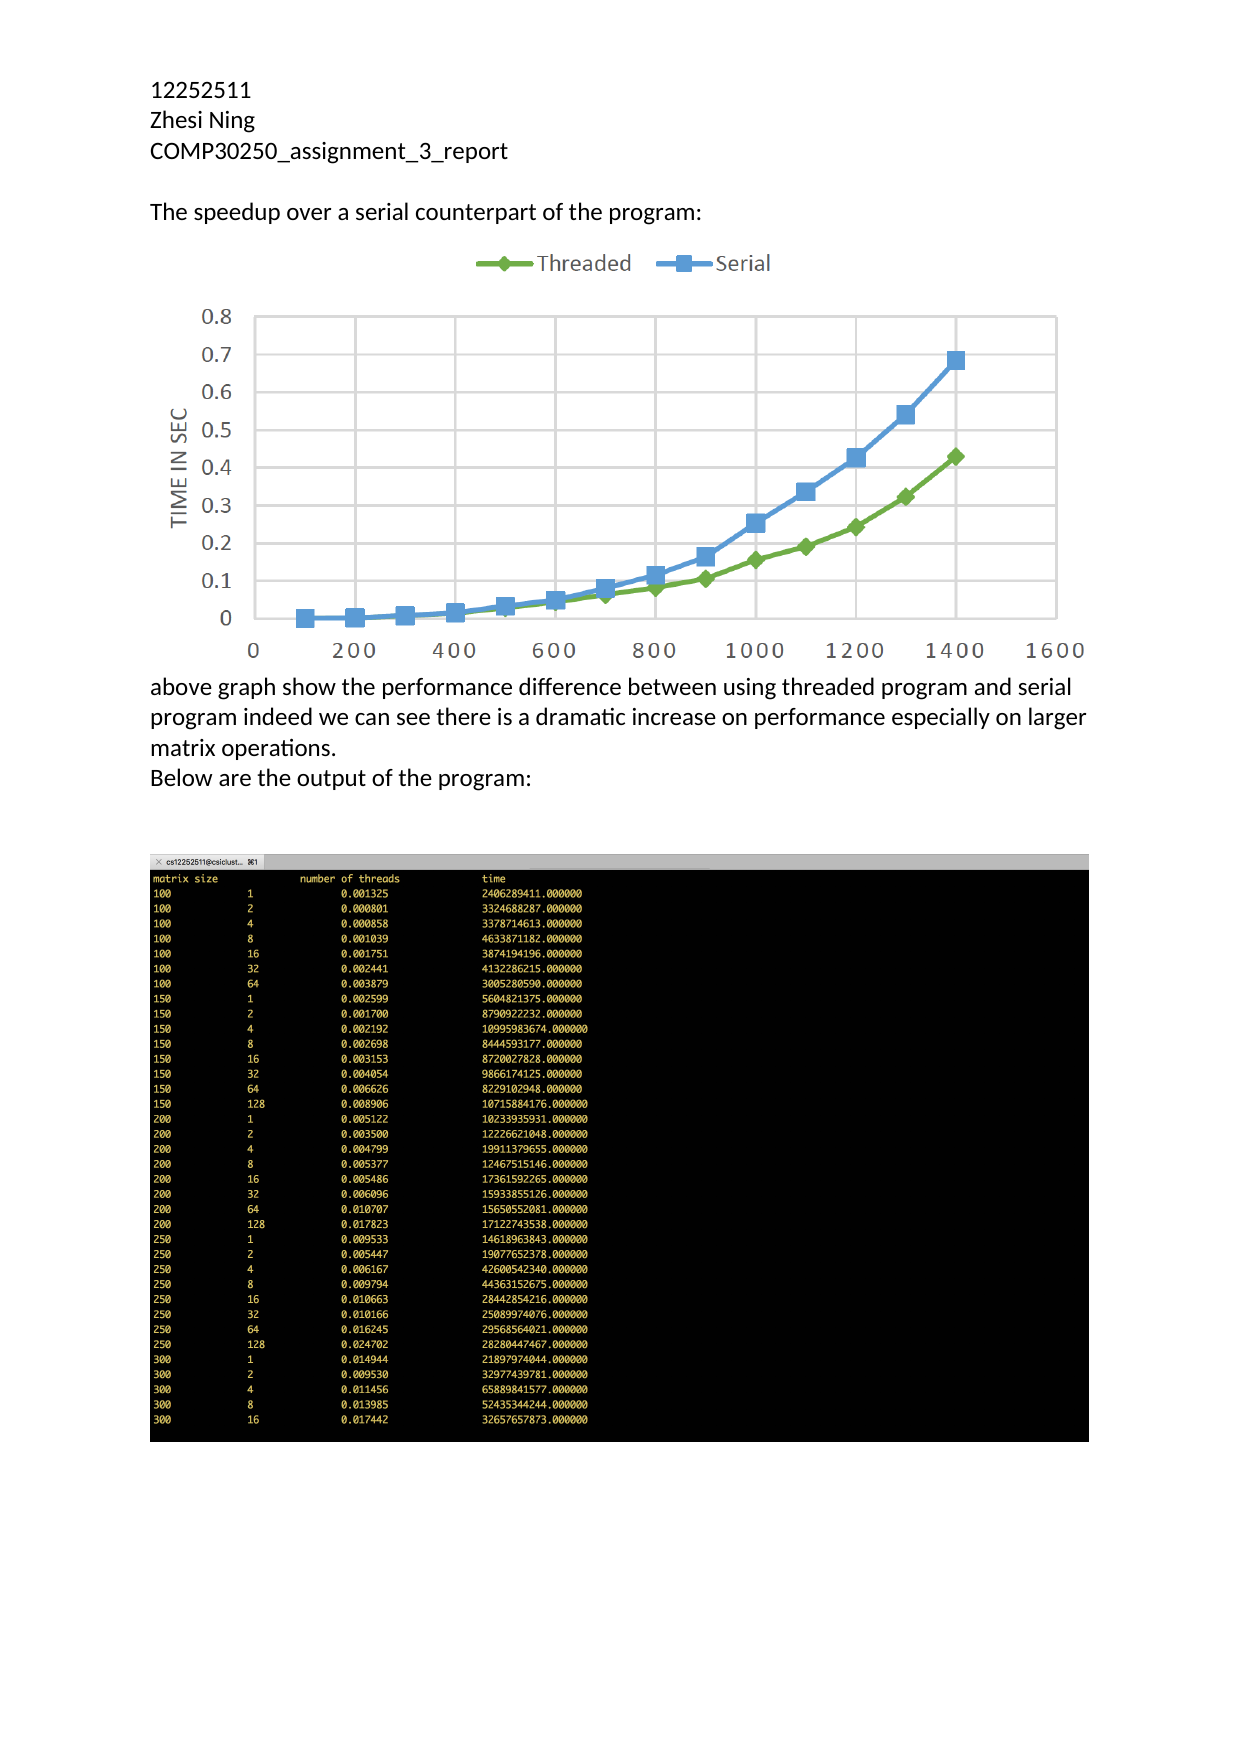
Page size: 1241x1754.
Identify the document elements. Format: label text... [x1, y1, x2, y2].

picture [150, 854, 1089, 1442]
text Below are the output of the program: [150, 763, 1090, 793]
picture [150, 226, 1089, 671]
text above graph show the performance difference between using threaded program and serial program indeed we can see there is a dramatic increase on performance especially on larger matrix operations. [150, 671, 1090, 763]
text The speedup over a serial counterpart of the program: [150, 196, 1090, 226]
